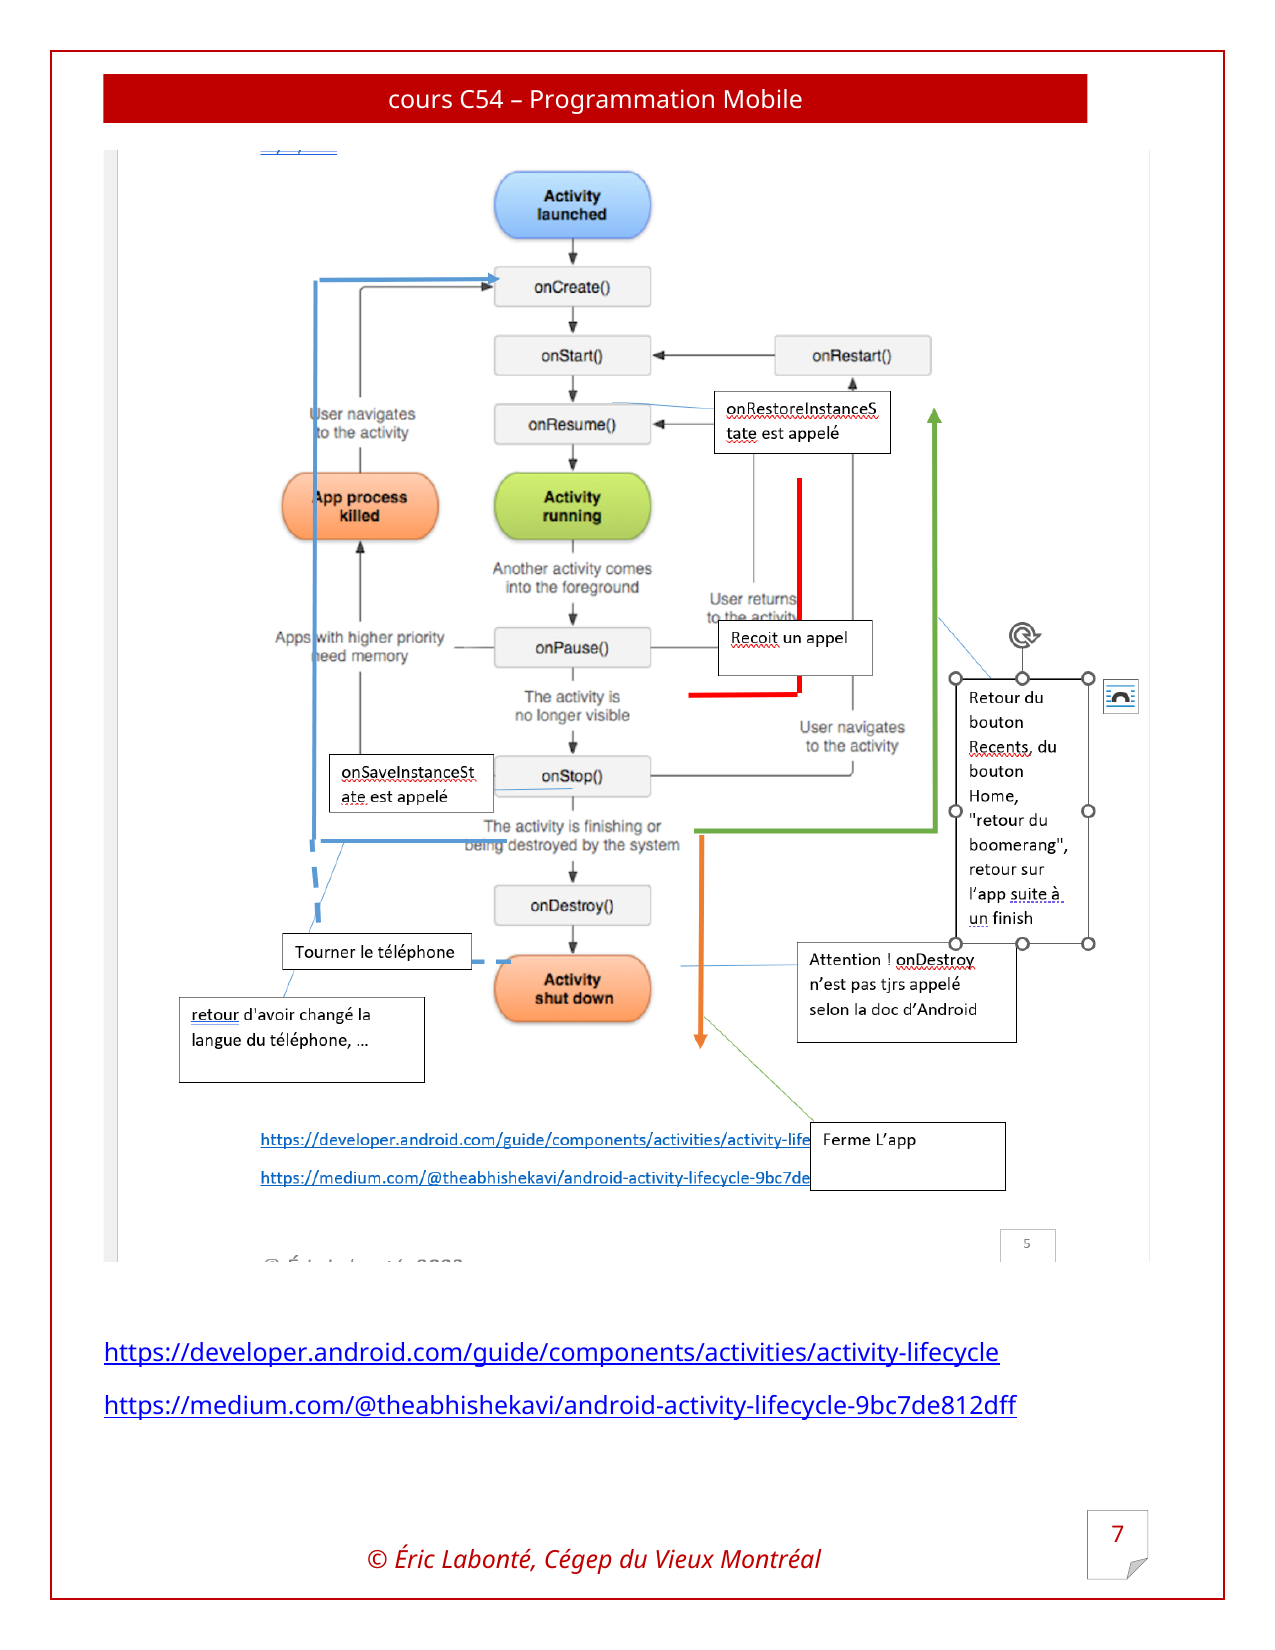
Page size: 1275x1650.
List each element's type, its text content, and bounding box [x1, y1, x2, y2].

text https://medium.com/@theabhishekavi/android-activity-lifecycle-9bc7de812dff [103, 1388, 1087, 1422]
picture [103, 150, 1150, 1262]
text https://developer.android.com/guide/components/activities/activity-lifecycle [103, 1334, 1087, 1368]
